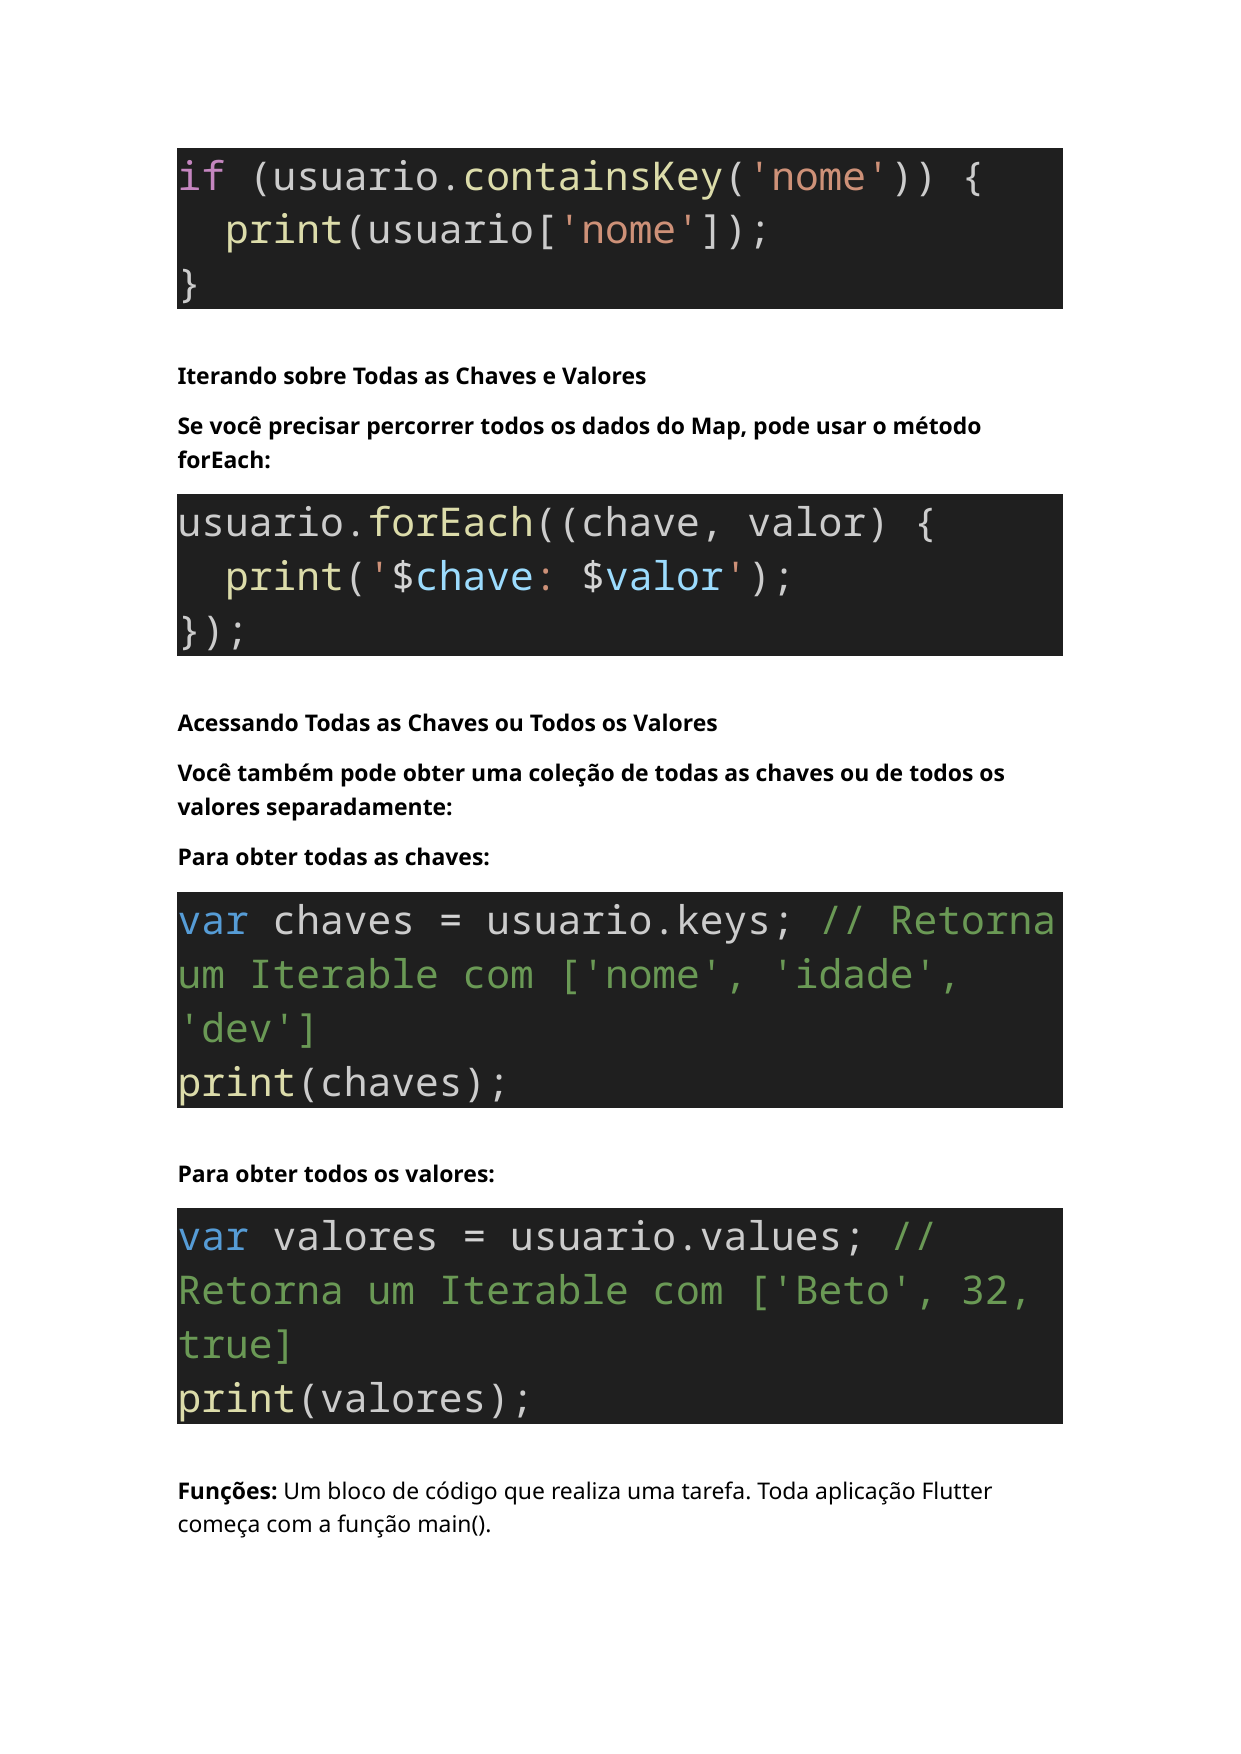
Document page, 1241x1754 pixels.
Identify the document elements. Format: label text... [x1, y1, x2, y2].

text print(usuario['nome']); [177, 202, 1063, 256]
text var chaves = usuario.keys; // Retorna um Iterable com ['nome', 'idade', 'dev'] [177, 892, 1063, 1054]
text var valores = usuario.values; // Retorna um Iterable com ['Beto', 32, true] [177, 1208, 1063, 1370]
text Se você precisar percorrer todos os dados do Map, pode usar o método forEach: [177, 410, 1063, 475]
text print(valores); [177, 1370, 1063, 1424]
text } [177, 256, 1063, 309]
text Para obter todos os valores: [177, 1158, 1063, 1189]
text Você também pode obter uma coleção de todas as chaves ou de todos os valores separadamente: [177, 757, 1063, 822]
text Funções: Um bloco de código que realiza uma tarefa. Toda aplicação Flutter começa com a função main(). [177, 1475, 1063, 1540]
text Iterando sobre Todas as Chaves e Valores [177, 360, 1063, 391]
text print('$chave: $valor'); [177, 548, 1063, 602]
text if (usuario.containsKey('nome')) { [177, 148, 1063, 202]
text Para obter todas as chaves: [177, 841, 1063, 873]
text usuario.forEach((chave, valor) { [177, 494, 1063, 548]
text Acessando Todas as Chaves ou Todos os Valores [177, 707, 1063, 738]
text print(chaves); [177, 1054, 1063, 1108]
text }); [177, 602, 1063, 656]
